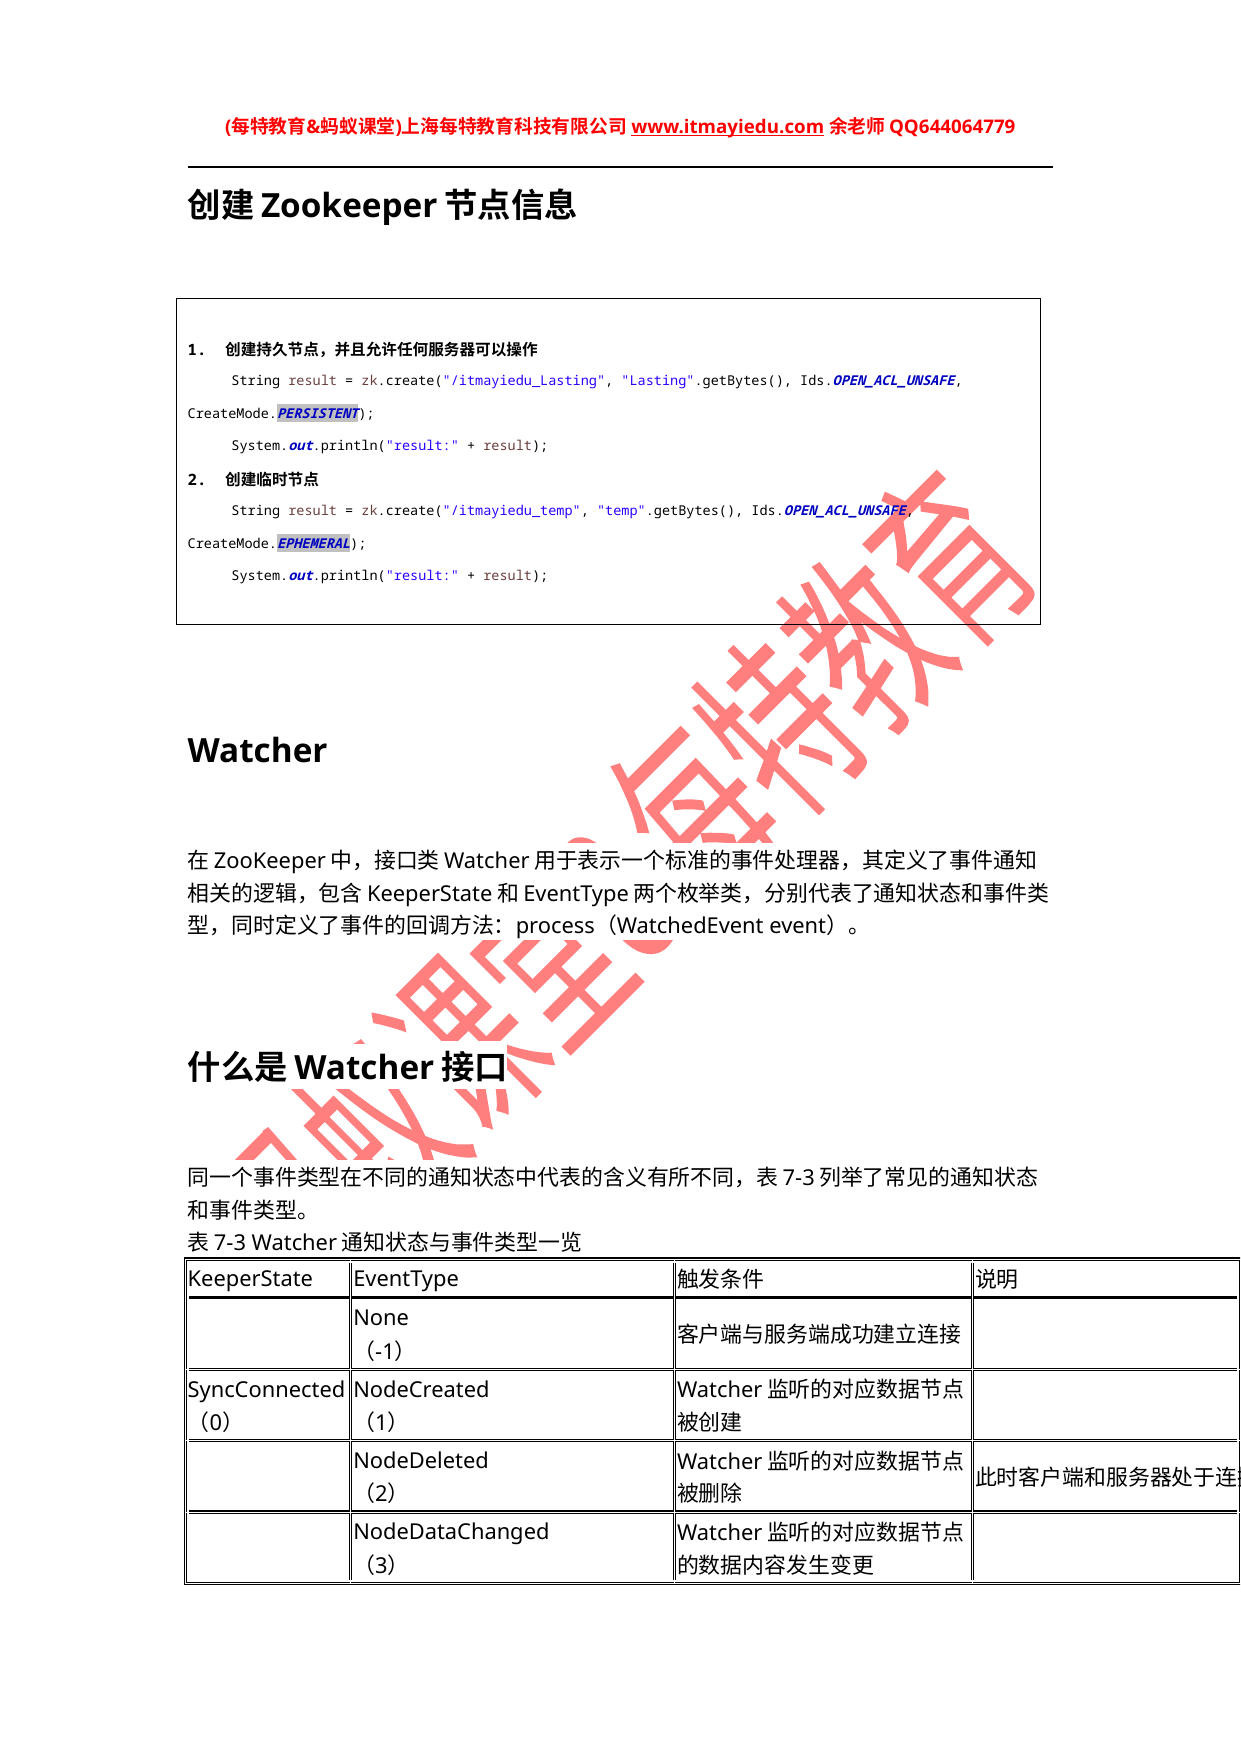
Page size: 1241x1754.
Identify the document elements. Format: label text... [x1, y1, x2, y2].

subtitle Watcher [187, 717, 1053, 782]
table_header 创建持久节点，并且允许任何服务器可以操作 String result = zk.create("/itmayiedu_Lasting", "Lasting".getBytes(), Ids.OPEN_ACL_UNSAFE, CreateMode.PERSISTENT); System.out.println("result:" + result); 创建临时节点 String result = zk.create("/itmayiedu_temp", "temp".getBytes(), Ids.OPEN_ACL_UNSAFE, CreateMode.EPHEMERAL); System.out.println("result:" + result); [177, 299, 1040, 624]
text 表7-3 Watcher通知状态与事件类型一览 [187, 1225, 1053, 1257]
table_cell [185, 1439, 351, 1510]
table_cell [974, 1368, 1239, 1439]
table_cell [187, 1296, 349, 1367]
table_cell [187, 1510, 351, 1581]
table_cell [973, 1510, 1239, 1581]
text 同一个事件类型在不同的通知状态中代表的含义有所不同，表7-3列举了常见的通知状态和事件类型。 [187, 1160, 1053, 1225]
table_cell 客户端与服务端成功建立连接 [676, 1299, 971, 1367]
subtitle 什么是Watcher接口 [187, 1032, 1053, 1097]
subtitle 创建Zookeeper节点信息 [187, 171, 1053, 236]
table_cell 此时客户端和服务器处于连接状态 [973, 1439, 1240, 1510]
text 在ZooKeeper中，接口类Watcher用于表示一个标准的事件处理器，其定义了事件通知相关的逻辑，包含KeeperState和EventType两个枚举类，分别代表了通知状态和事件类型，同时定义了事件的回调方法：process（WatchedEvent event）。 [187, 843, 1053, 940]
table_cell [974, 1296, 1239, 1367]
